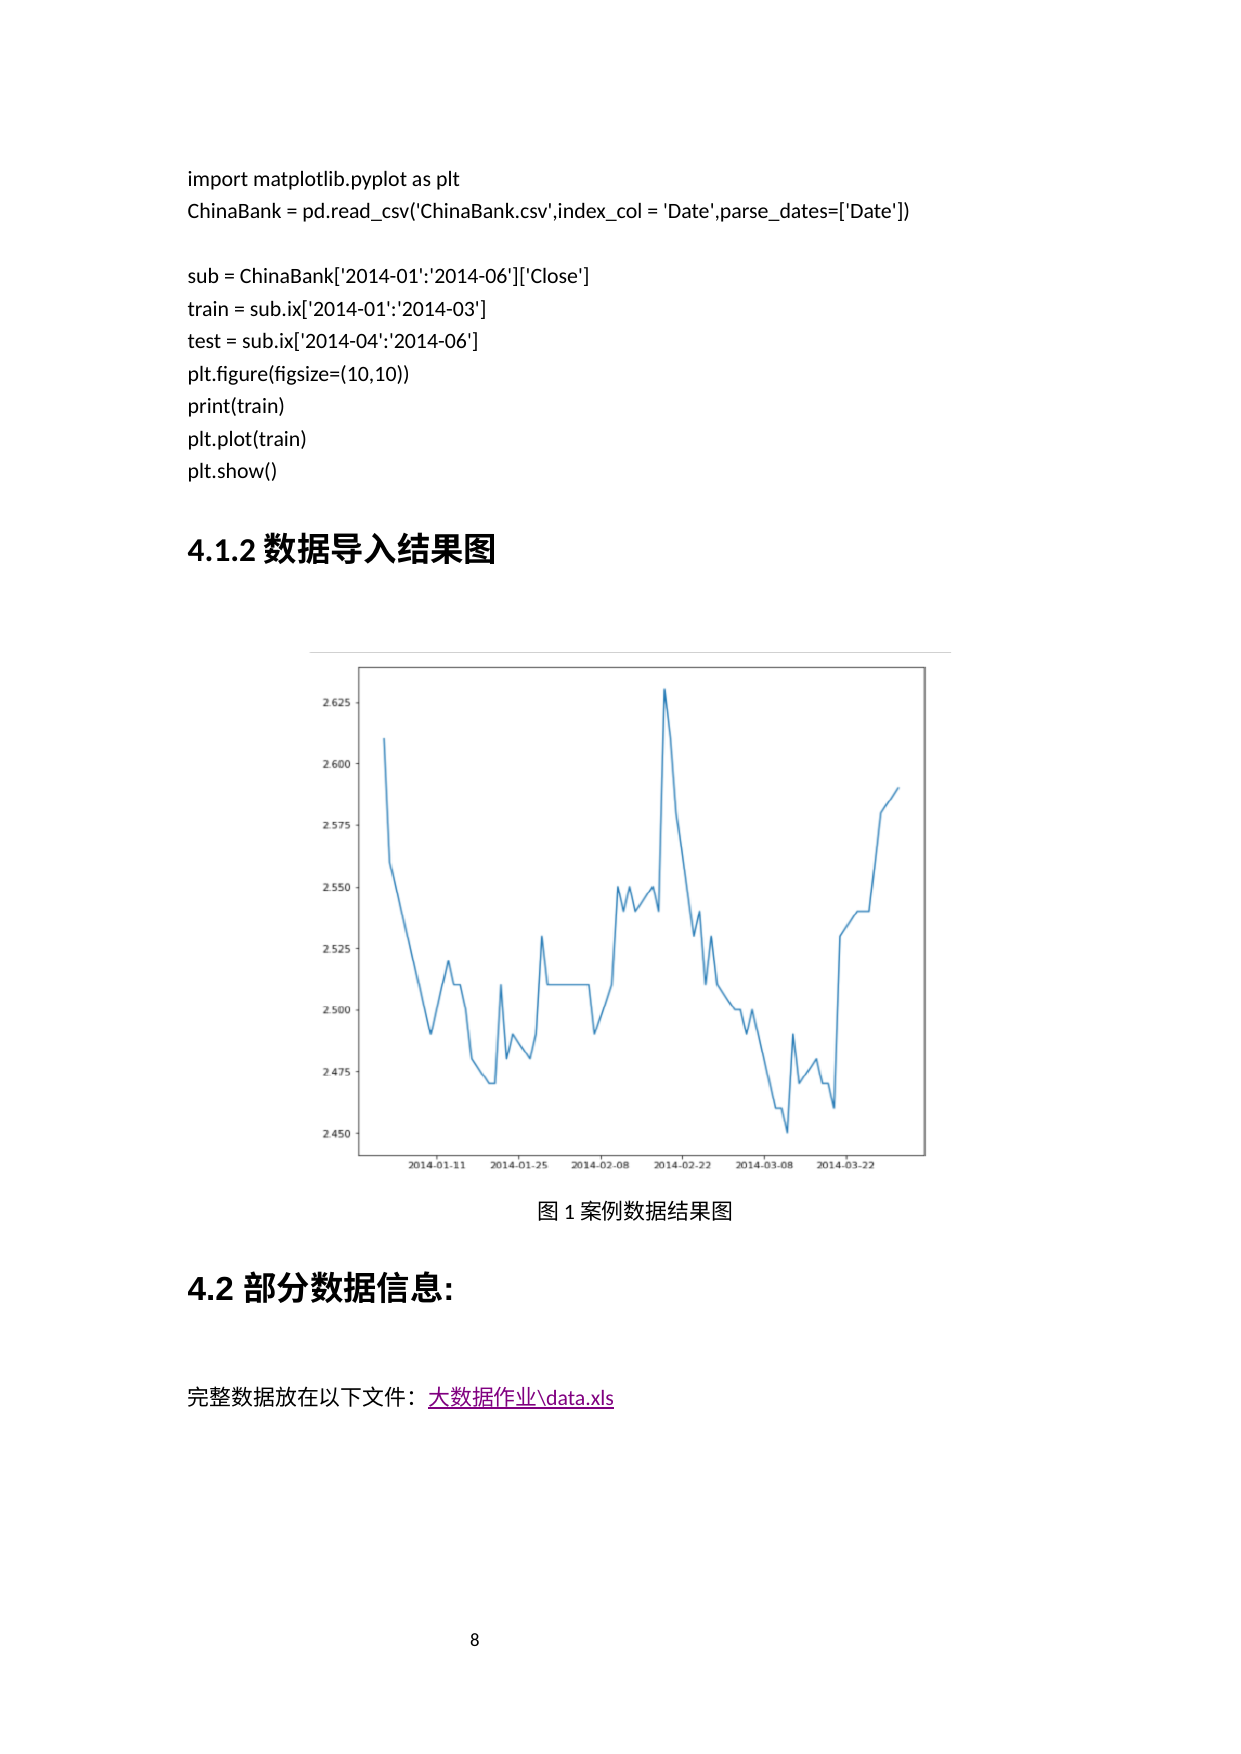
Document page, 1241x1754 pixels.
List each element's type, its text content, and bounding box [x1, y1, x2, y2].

text plt.figure(figsize=(10,10)) [187, 357, 1053, 389]
text print(train) [187, 389, 1053, 422]
text train = sub.ix['2014-01':'2014-03'] [187, 292, 1053, 324]
text plt.show() [187, 454, 1053, 487]
text plt.plot(train) [187, 422, 1053, 454]
text import matplotlib.pyplot as plt [187, 162, 1053, 194]
picture [289, 640, 952, 1190]
subtitle 4.1.2 数据导入结果图 [187, 514, 1053, 579]
text ChinaBank = pd.read_csv('ChinaBank.csv',index_col = 'Date',parse_dates=['Date']) [187, 194, 1053, 227]
text 完整数据放在以下文件：大数据作业\data.xls [187, 1380, 1053, 1412]
text sub = ChinaBank['2014-01':'2014-06']['Close'] [187, 259, 1053, 292]
text test = sub.ix['2014-04':'2014-06'] [187, 324, 1053, 357]
text 图1 案例数据结果图 [187, 1193, 1053, 1226]
subtitle 4.2 部分数据信息: [187, 1253, 1053, 1318]
